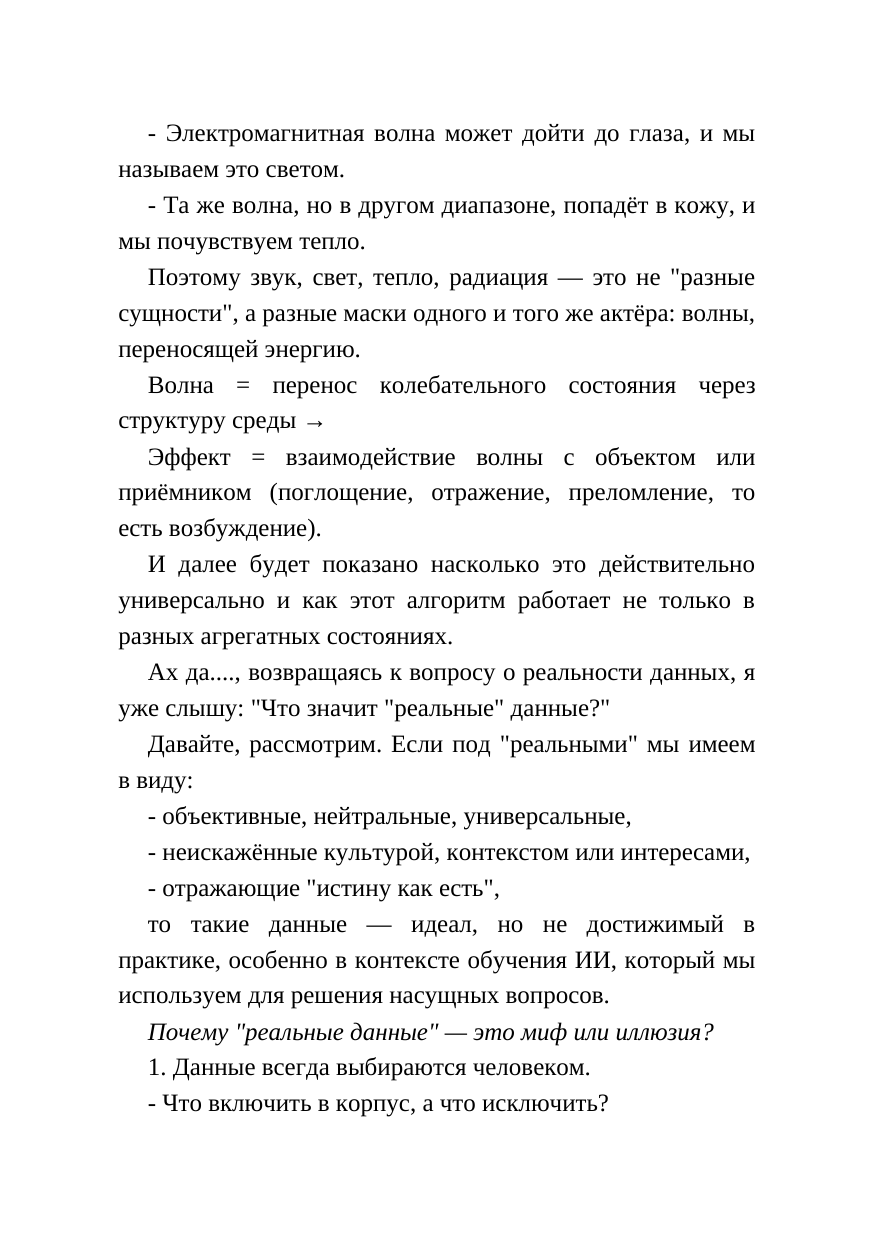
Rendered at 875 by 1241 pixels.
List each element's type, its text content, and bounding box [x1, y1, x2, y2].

text Волна = перенос колебательного состояния через структуру среды → [118, 370, 756, 434]
text то такие данные — идеал, но не достижимый в практике, особенно в контексте обучения ИИ, который мы используем для решения насущных вопросов. [118, 909, 756, 1009]
text - отражающие "истину как есть", [118, 873, 756, 902]
text И далее будет показано насколько это действительно универсально и как этот алгоритм работает не только в разных агрегатных состояниях. [118, 549, 756, 650]
text - объективные, нейтральные, универсальные, [118, 801, 756, 830]
text - Электромагнитная волна может дойти до глаза, и мы называем это светом. [118, 118, 756, 183]
text Ах да...., возвращаясь к вопросу о реальности данных, я уже слышу: "Что значит "реальные" данные?" [118, 657, 756, 722]
text Поэтому звук, свет, тепло, радиация — это не "разные сущности", а разные маски одного и того же актёра: волны, переносящей энергию. [118, 262, 756, 362]
text 1. Данные всегда выбираются человеком. [118, 1052, 756, 1081]
text Эффект = взаимодействие волны с объектом или приёмником (поглощение, отражение, преломление, то есть возбуждение). [118, 442, 756, 542]
text - Та же волна, но в другом диапазоне, попадёт в кожу, и мы почувствуем тепло. [118, 190, 756, 255]
text Почему "реальные данные" — это миф или иллюзия? [118, 1017, 756, 1045]
text Давайте, рассмотрим. Если под "реальными" мы имеем в виду: [118, 729, 756, 794]
text - неискажённые культурой, контекстом или интересами, [118, 837, 756, 866]
text - Что включить в корпус, а что исключить? [118, 1088, 756, 1117]
